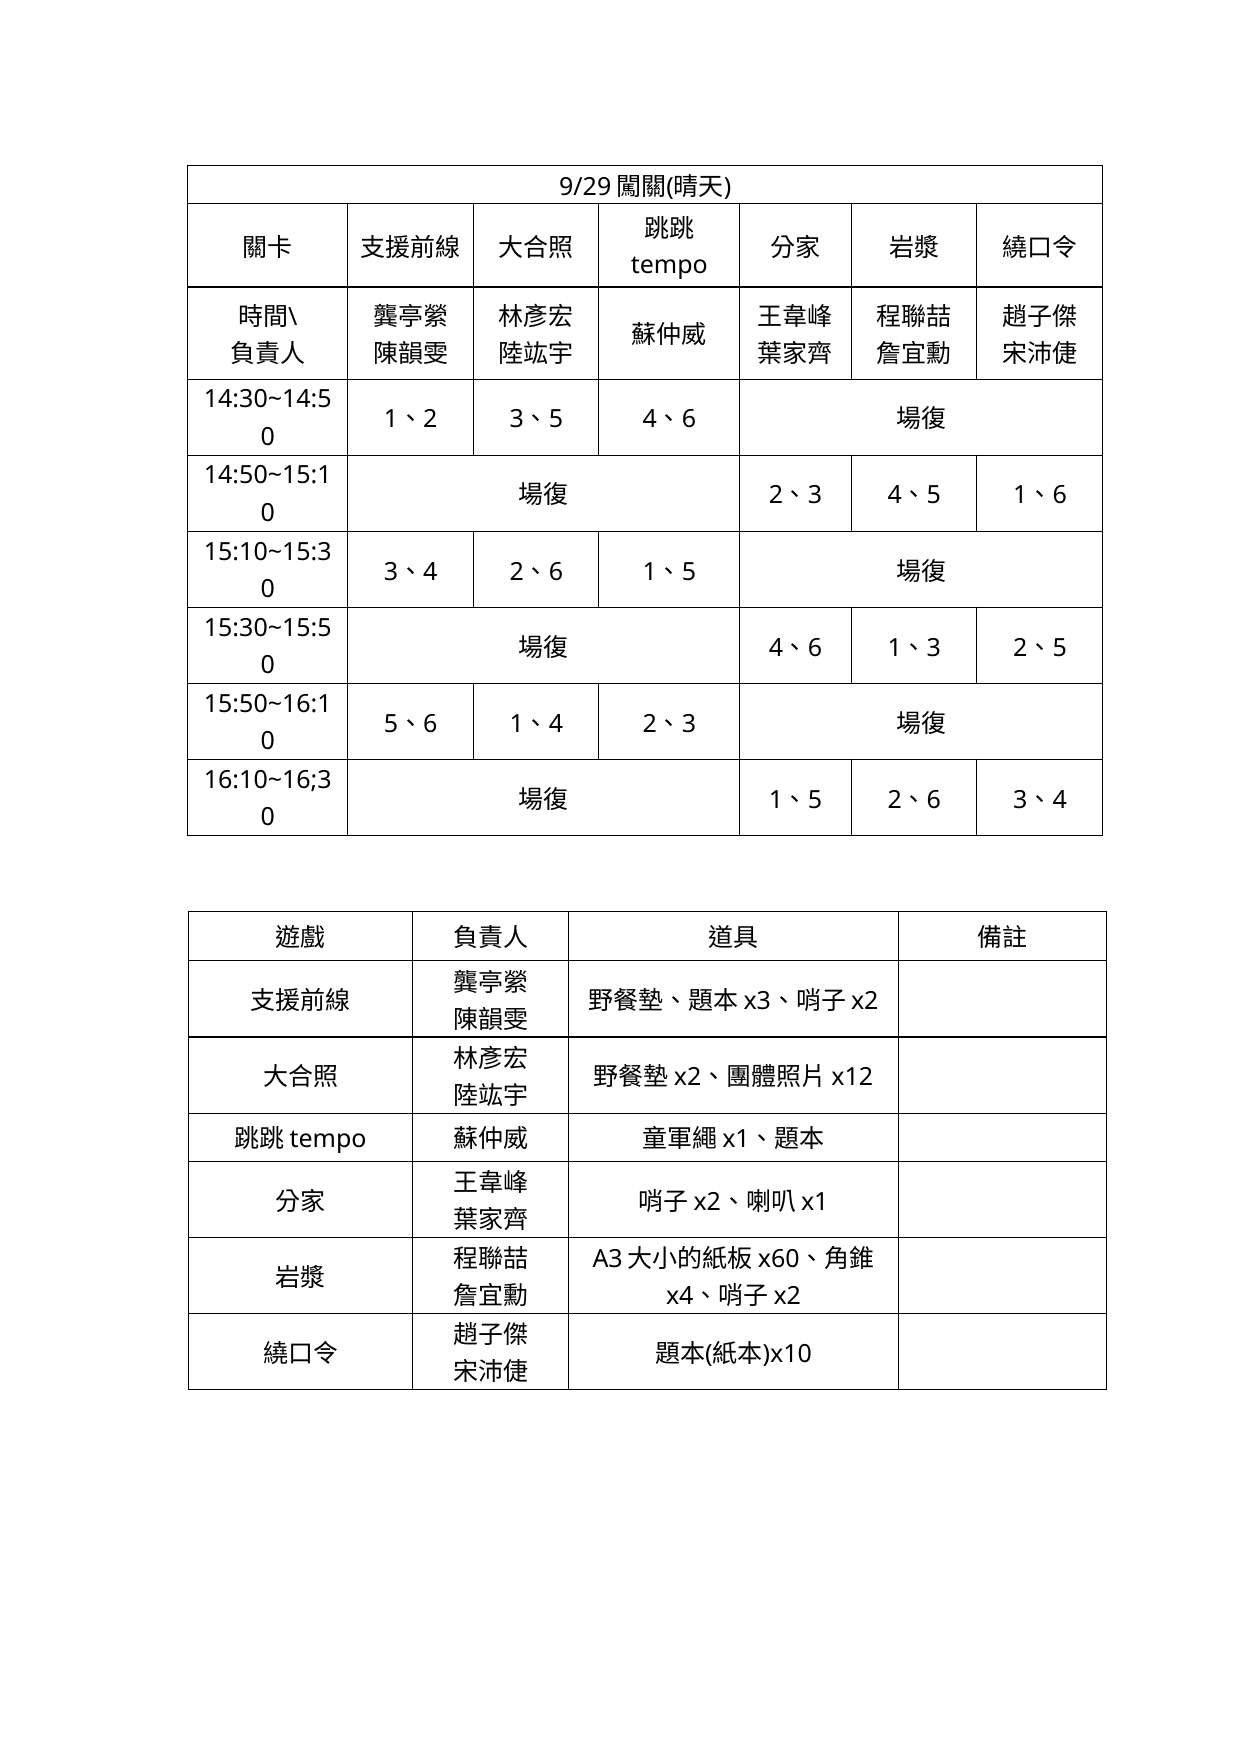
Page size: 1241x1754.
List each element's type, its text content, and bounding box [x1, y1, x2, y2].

table_cell 場復 [348, 456, 739, 531]
table_cell [899, 1314, 1106, 1389]
table_header 備註 [899, 912, 1106, 960]
table_header 遊戲 [189, 912, 412, 960]
table_cell 繞口令 [977, 204, 1102, 286]
table_cell 繞口令 [189, 1314, 412, 1389]
table_cell 2、3 [599, 684, 739, 759]
table_cell 1、2 [348, 380, 473, 454]
table_cell 15:10~15:30 [188, 532, 347, 607]
table_cell 支援前線 [189, 961, 412, 1036]
table_cell 2、6 [474, 532, 598, 607]
table_cell 程聯喆 詹宜勳 [852, 288, 976, 378]
table_cell 哨子x2、喇叭x1 [569, 1162, 898, 1237]
table_cell 題本(紙本)x10 [569, 1314, 898, 1389]
table_cell 跳跳tempo [189, 1114, 412, 1161]
table_cell 1、6 [977, 456, 1102, 531]
table_cell 林彥宏 陸竑宇 [413, 1038, 568, 1112]
table_cell 14:30~14:50 [188, 380, 347, 454]
table_cell 分家 [189, 1162, 412, 1237]
table_cell 場復 [740, 380, 1102, 454]
table_cell 大合照 [189, 1038, 412, 1112]
table_cell 支援前線 [348, 204, 473, 286]
table_cell 場復 [348, 608, 739, 683]
table_cell 大合照 [474, 204, 598, 286]
table_cell 王韋峰 葉家齊 [413, 1162, 568, 1237]
table_cell A3大小的紙板x60、角錐x4、哨子x2 [569, 1238, 898, 1313]
table_cell 龔亭縈 陳韻雯 [413, 961, 568, 1036]
table_cell 1、5 [740, 760, 851, 835]
table_cell 1、3 [852, 608, 976, 683]
table_cell 分家 [740, 204, 851, 286]
table_cell 王韋峰 葉家齊 [740, 288, 851, 378]
table_header 9/29闖關(晴天) [188, 166, 1102, 203]
table_cell 林彥宏 陸竑宇 [474, 288, 598, 378]
table_cell 童軍繩x1、題本 [569, 1114, 898, 1161]
table_cell 5、6 [348, 684, 473, 759]
table_cell 15:30~15:50 [188, 608, 347, 683]
table_cell 野餐墊x2、團體照片x12 [569, 1038, 898, 1112]
table_cell 1、5 [599, 532, 739, 607]
table_cell 4、5 [852, 456, 976, 531]
table_cell 關卡 [188, 204, 347, 286]
table_cell 4、6 [740, 608, 851, 683]
table_cell 3、4 [977, 760, 1102, 835]
table_cell 3、5 [474, 380, 598, 454]
table_cell 場復 [740, 532, 1102, 607]
table_cell 2、6 [852, 760, 976, 835]
table_cell 程聯喆 詹宜勳 [413, 1238, 568, 1313]
table_header 道具 [569, 912, 898, 960]
table_cell 14:50~15:10 [188, 456, 347, 531]
table_cell [899, 1114, 1106, 1161]
table_cell 岩漿 [189, 1238, 412, 1313]
table_header 負責人 [413, 912, 568, 960]
table_cell 15:50~16:10 [188, 684, 347, 759]
table_cell 16:10~16;30 [188, 760, 347, 835]
table_cell 2、3 [740, 456, 851, 531]
table_cell [899, 1238, 1106, 1313]
table_cell 1、4 [474, 684, 598, 759]
table_cell [899, 1162, 1106, 1237]
table_cell 龔亭縈 陳韻雯 [348, 288, 473, 378]
table_cell 岩漿 [852, 204, 976, 286]
table_cell 趙子傑 宋沛倢 [413, 1314, 568, 1389]
table_cell 場復 [740, 684, 1102, 759]
table_cell 野餐墊、題本x3、哨子x2 [569, 961, 898, 1036]
table_cell 跳跳tempo [599, 204, 739, 286]
table_cell 4、6 [599, 380, 739, 454]
table_cell 3、4 [348, 532, 473, 607]
table_cell 時間\ 負責人 [188, 288, 347, 378]
table_cell 趙子傑 宋沛倢 [977, 288, 1102, 378]
table_cell 場復 [348, 760, 739, 835]
table_cell [899, 1038, 1106, 1112]
table_cell 2、5 [977, 608, 1102, 683]
table_cell 蘇仲威 [413, 1114, 568, 1161]
table_cell [899, 961, 1106, 1036]
table_cell 蘇仲威 [599, 288, 739, 378]
